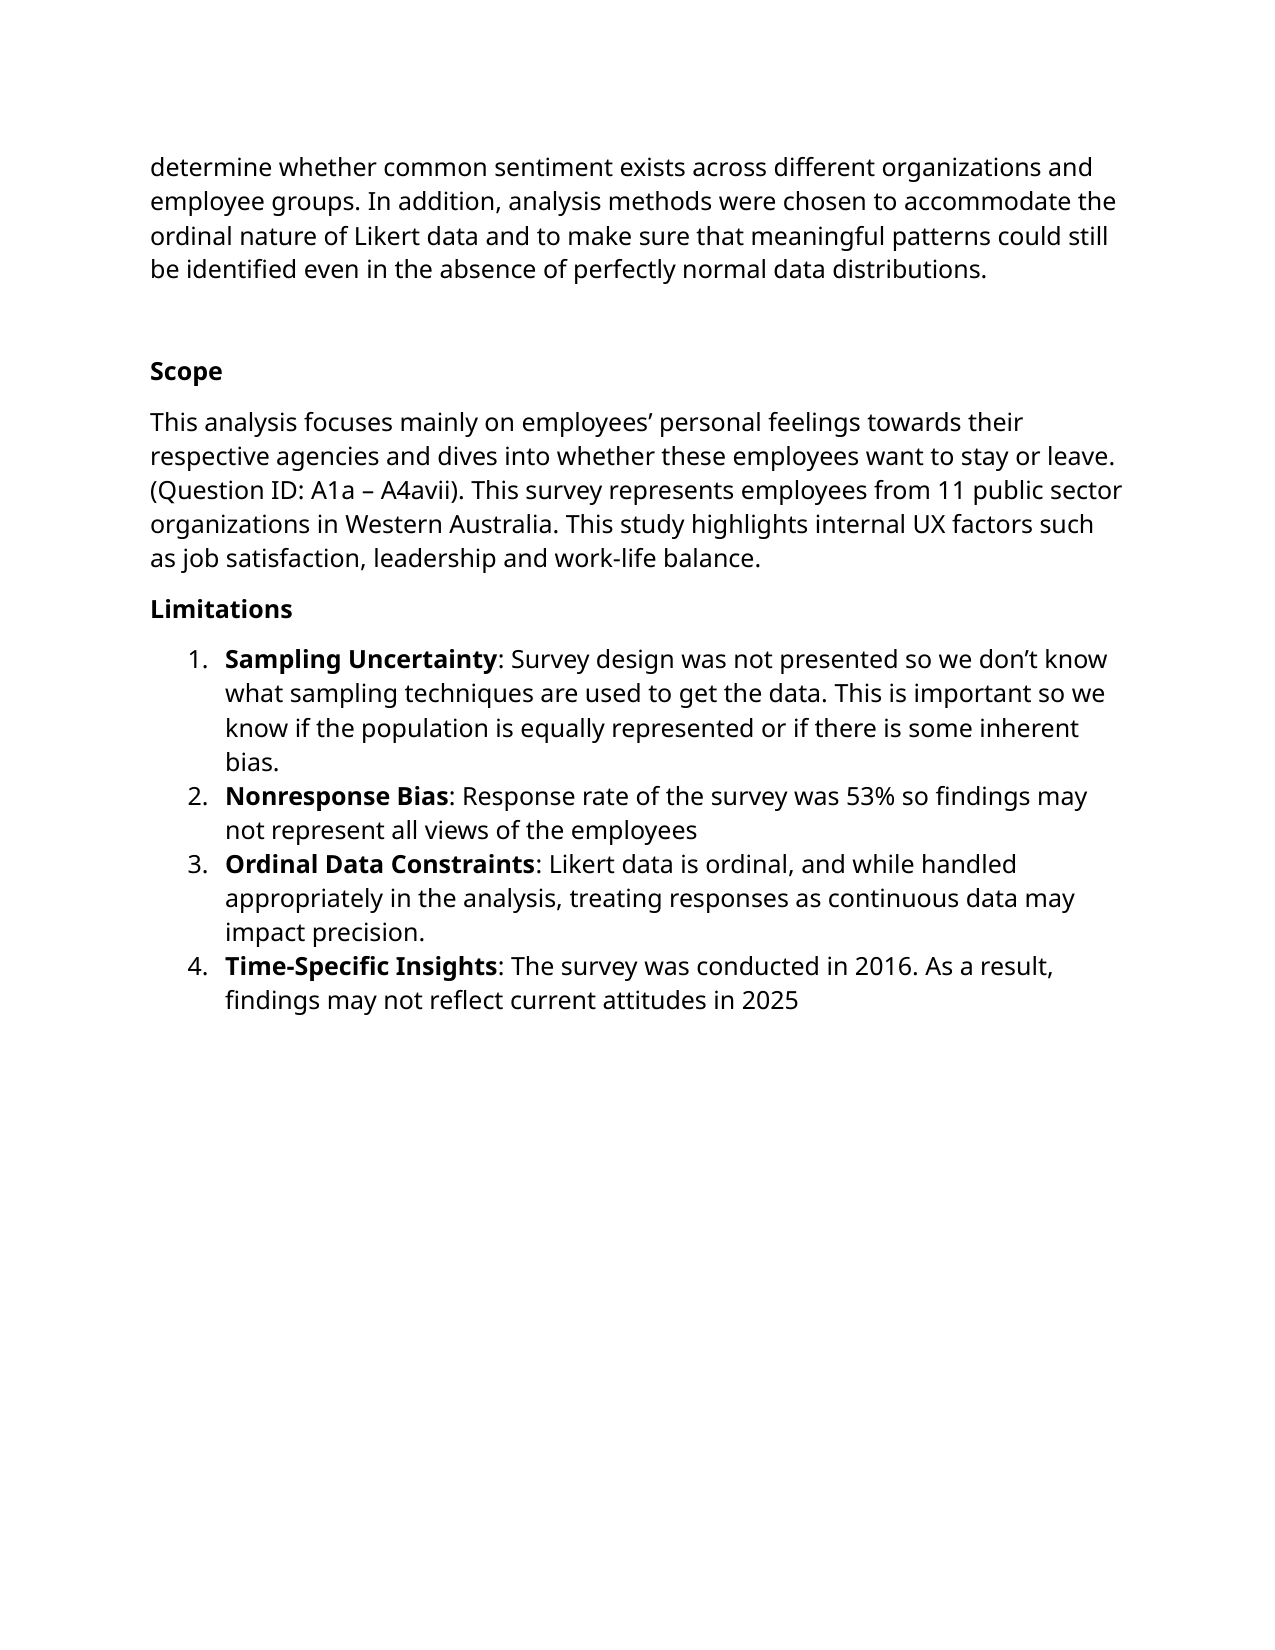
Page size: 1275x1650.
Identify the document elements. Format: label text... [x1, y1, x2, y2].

text Scope [150, 354, 1125, 388]
list Ordinal Data Constraints: Likert data is ordinal, and while handled appropriately in the analysis, treating responses as continuous data may impact precision. [187, 846, 1125, 949]
text This analysis focuses mainly on employees’ personal feelings towards their respective agencies and dives into whether these employees want to stay or leave. (Question ID: A1a – A4avii). This survey represents employees from 11 public sector organizations in Western Australia. This study highlights internal UX factors such as job satisfaction, leadership and work-life balance. [150, 404, 1125, 575]
list Sampling Uncertainty: Survey design was not presented so we don’t know what sampling techniques are used to get the data. This is important so we know if the population is equally represented or if there is some inherent bias. [187, 642, 1125, 778]
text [150, 150, 1125, 286]
text Limitations [150, 591, 1125, 625]
list Time-Specific Insights: The survey was conducted in 2016. As a result, findings may not reflect current attitudes in 2025 [187, 949, 1125, 1017]
list Nonresponse Bias: Response rate of the survey was 53% so findings may not represent all views of the employees [187, 778, 1125, 846]
